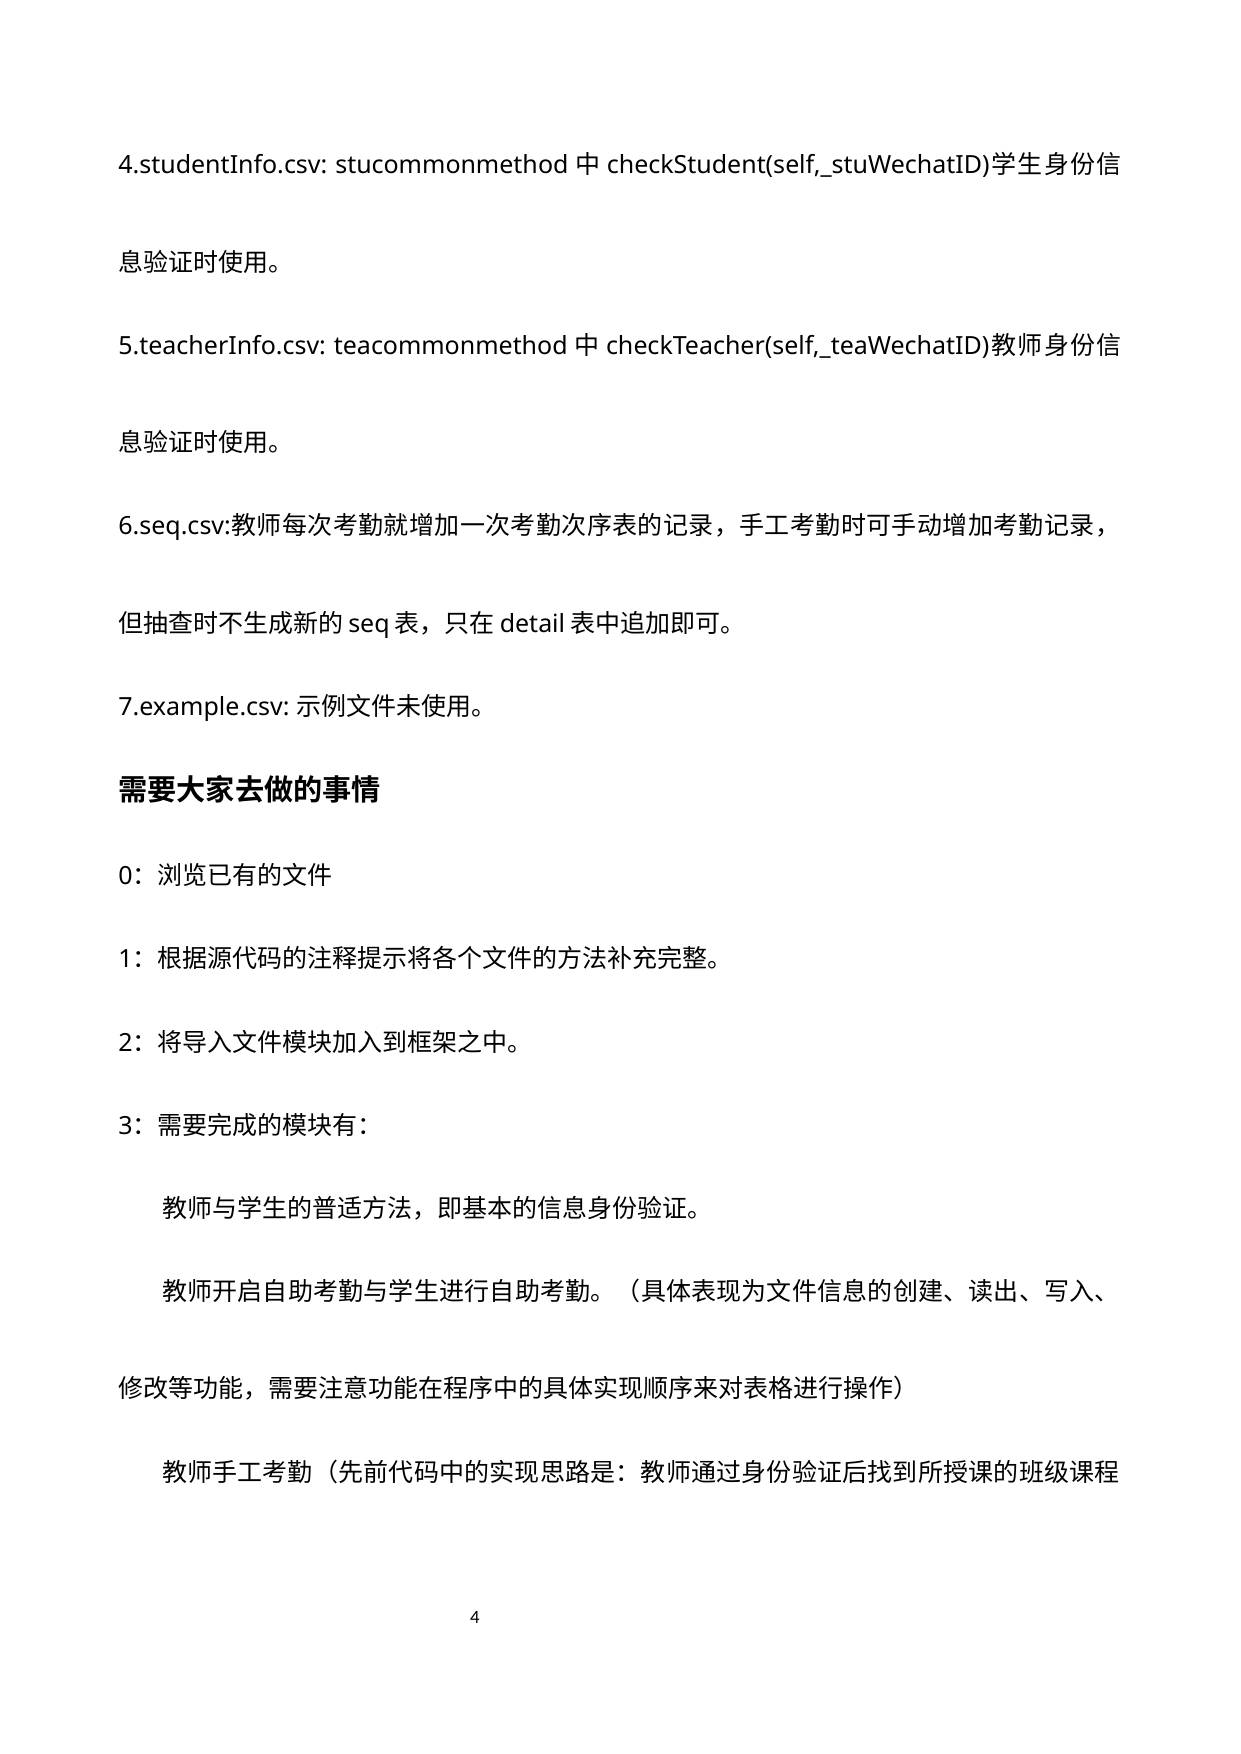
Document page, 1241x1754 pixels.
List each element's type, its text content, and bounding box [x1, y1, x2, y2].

list 需要大家去做的事情 [118, 755, 1122, 820]
list 1：根据源代码的注释提示将各个文件的方法补充完整。 [118, 924, 1122, 989]
list 教师开启自助考勤与学生进行自助考勤。（具体表现为文件信息的创建、读出、写入、修改等功能，需要注意功能在程序中的具体实现顺序来对表格进行操作） [118, 1257, 1122, 1419]
list 3：需要完成的模块有： [118, 1091, 1122, 1156]
list seq.csv:教师每次考勤就增加一次考勤次序表的记录，手工考勤时可手动增加考勤记录，但抽查时不生成新的seq表，只在detail表中追加即可。 [118, 491, 1122, 654]
list example.csv: 示例文件未使用。 [118, 672, 1122, 737]
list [118, 1438, 1122, 1503]
list 0：浏览已有的文件 [118, 841, 1122, 906]
list 2：将导入文件模块加入到框架之中。 [118, 1008, 1122, 1073]
list teacherInfo.csv: teacommonmethod中checkTeacher(self,_teaWechatID)教师身份信息验证时使用。 [118, 311, 1122, 473]
list 教师与学生的普适方法，即基本的信息身份验证。 [118, 1174, 1122, 1239]
list studentInfo.csv: stucommonmethod中checkStudent(self,_stuWechatID)学生身份信息验证时使用。 [118, 130, 1122, 293]
